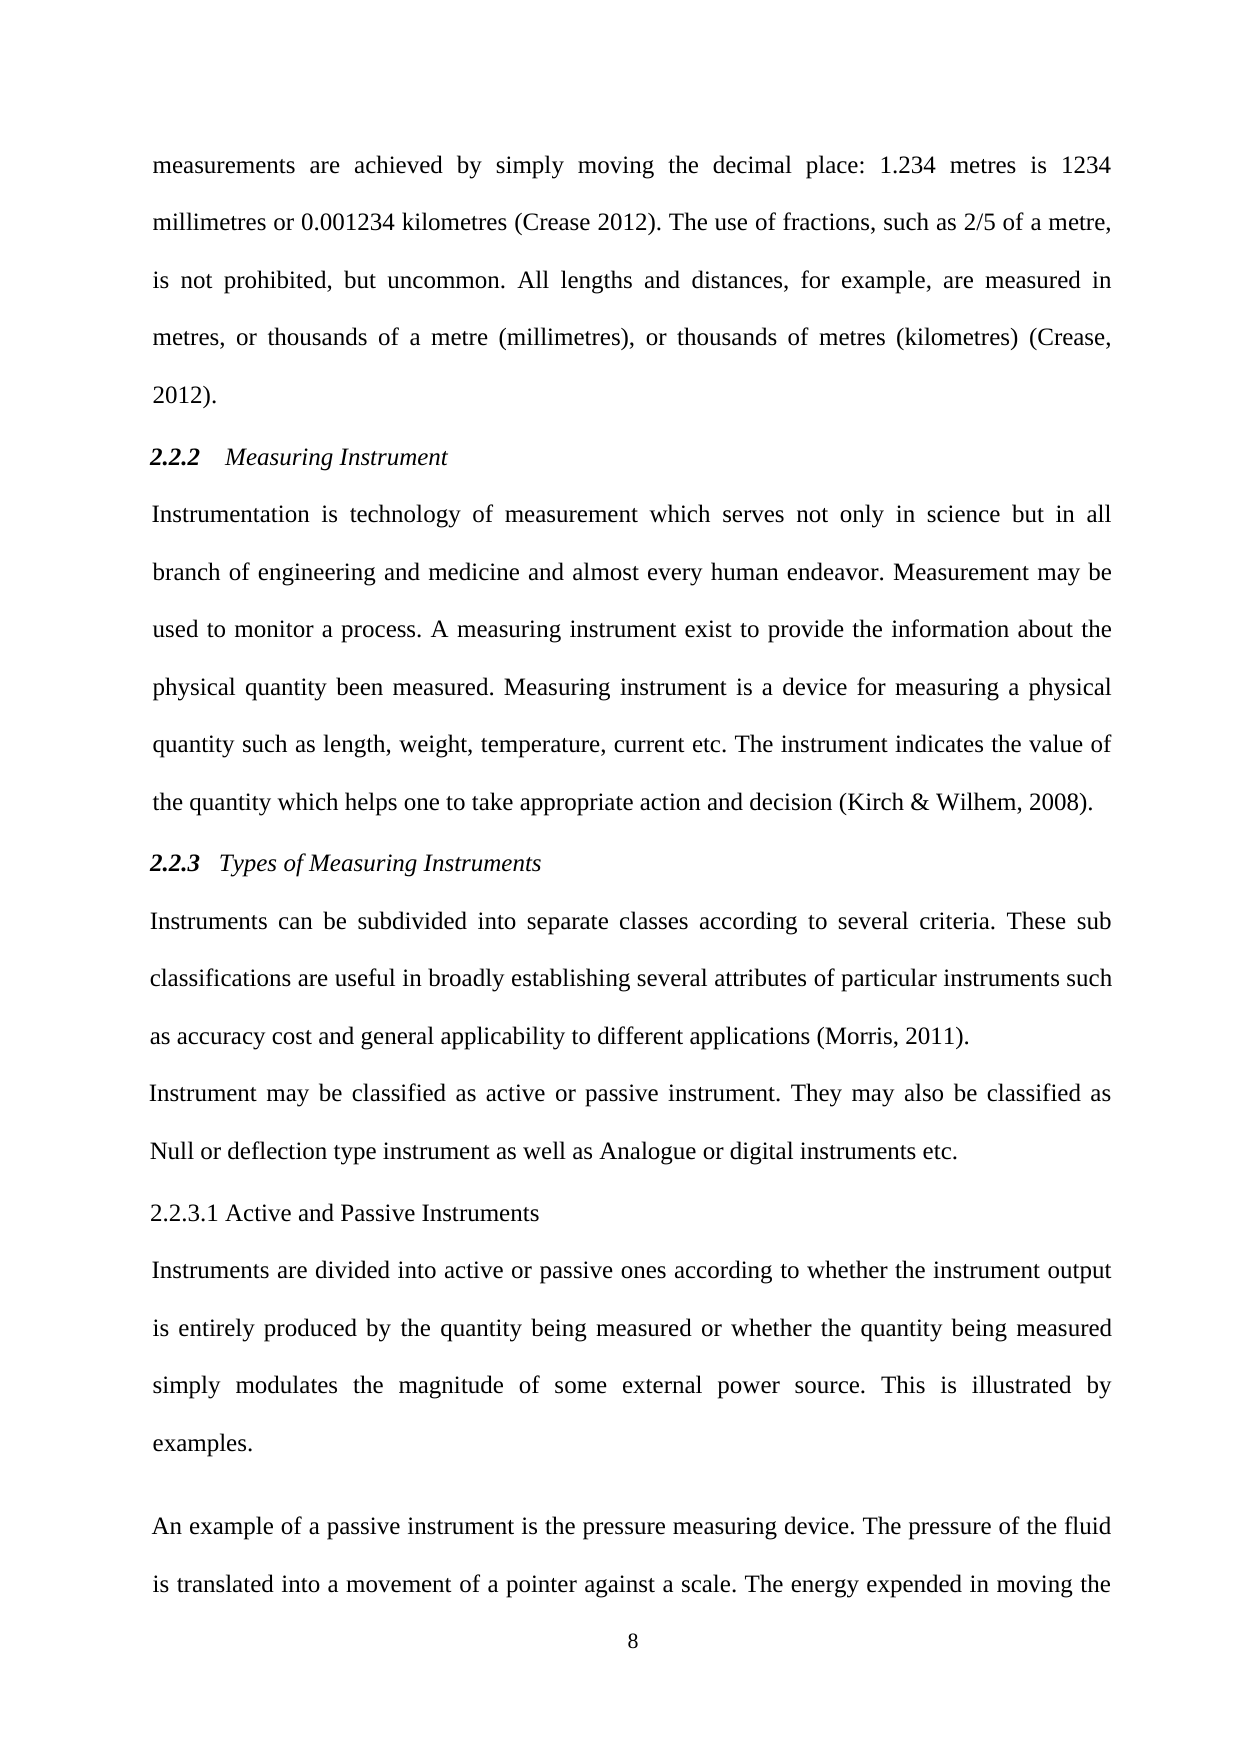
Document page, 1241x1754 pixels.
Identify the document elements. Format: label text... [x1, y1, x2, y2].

subtitle 2.2.3.1 Active and Passive Instruments [150, 1198, 1116, 1226]
text Instrument may be classified as active or passive instrument. They may also be classified as Null or deflection type instrument as well as Analogue or digital instruments etc. [148, 1078, 1113, 1165]
subtitle 2.2.3 Types of Measuring Instruments [150, 848, 1116, 877]
text Instrumentation is technology of measurement which serves not only in science but in all branch of engineering and medicine and almost every human endeavor. Measurement may be used to monitor a process. A measuring instrument exist to provide the information about the physical quantity been measured. Measuring instrument is a device for measuring a physical quantity such as length, weight, temperature, current etc. The instrument indicates the value of the quantity which helps one to take appropriate action and decision (Kirch & Wilhem, 2008). [151, 499, 1113, 815]
text Instruments can be subdivided into separate classes according to several criteria. These sub classifications are useful in broadly establishing several attributes of particular instruments such as accuracy cost and general applicability to different applications (Morris, 2011). [149, 906, 1113, 1049]
text Instruments are divided into active or passive ones according to whether the instrument output is entirely produced by the quantity being measured or whether the quantity being measured simply modulates the magnitude of some external power source. This is illustrated by examples. [151, 1255, 1113, 1456]
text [151, 1511, 1113, 1597]
subtitle 2.2.2 Measuring Instrument [150, 442, 1116, 470]
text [151, 150, 1113, 409]
